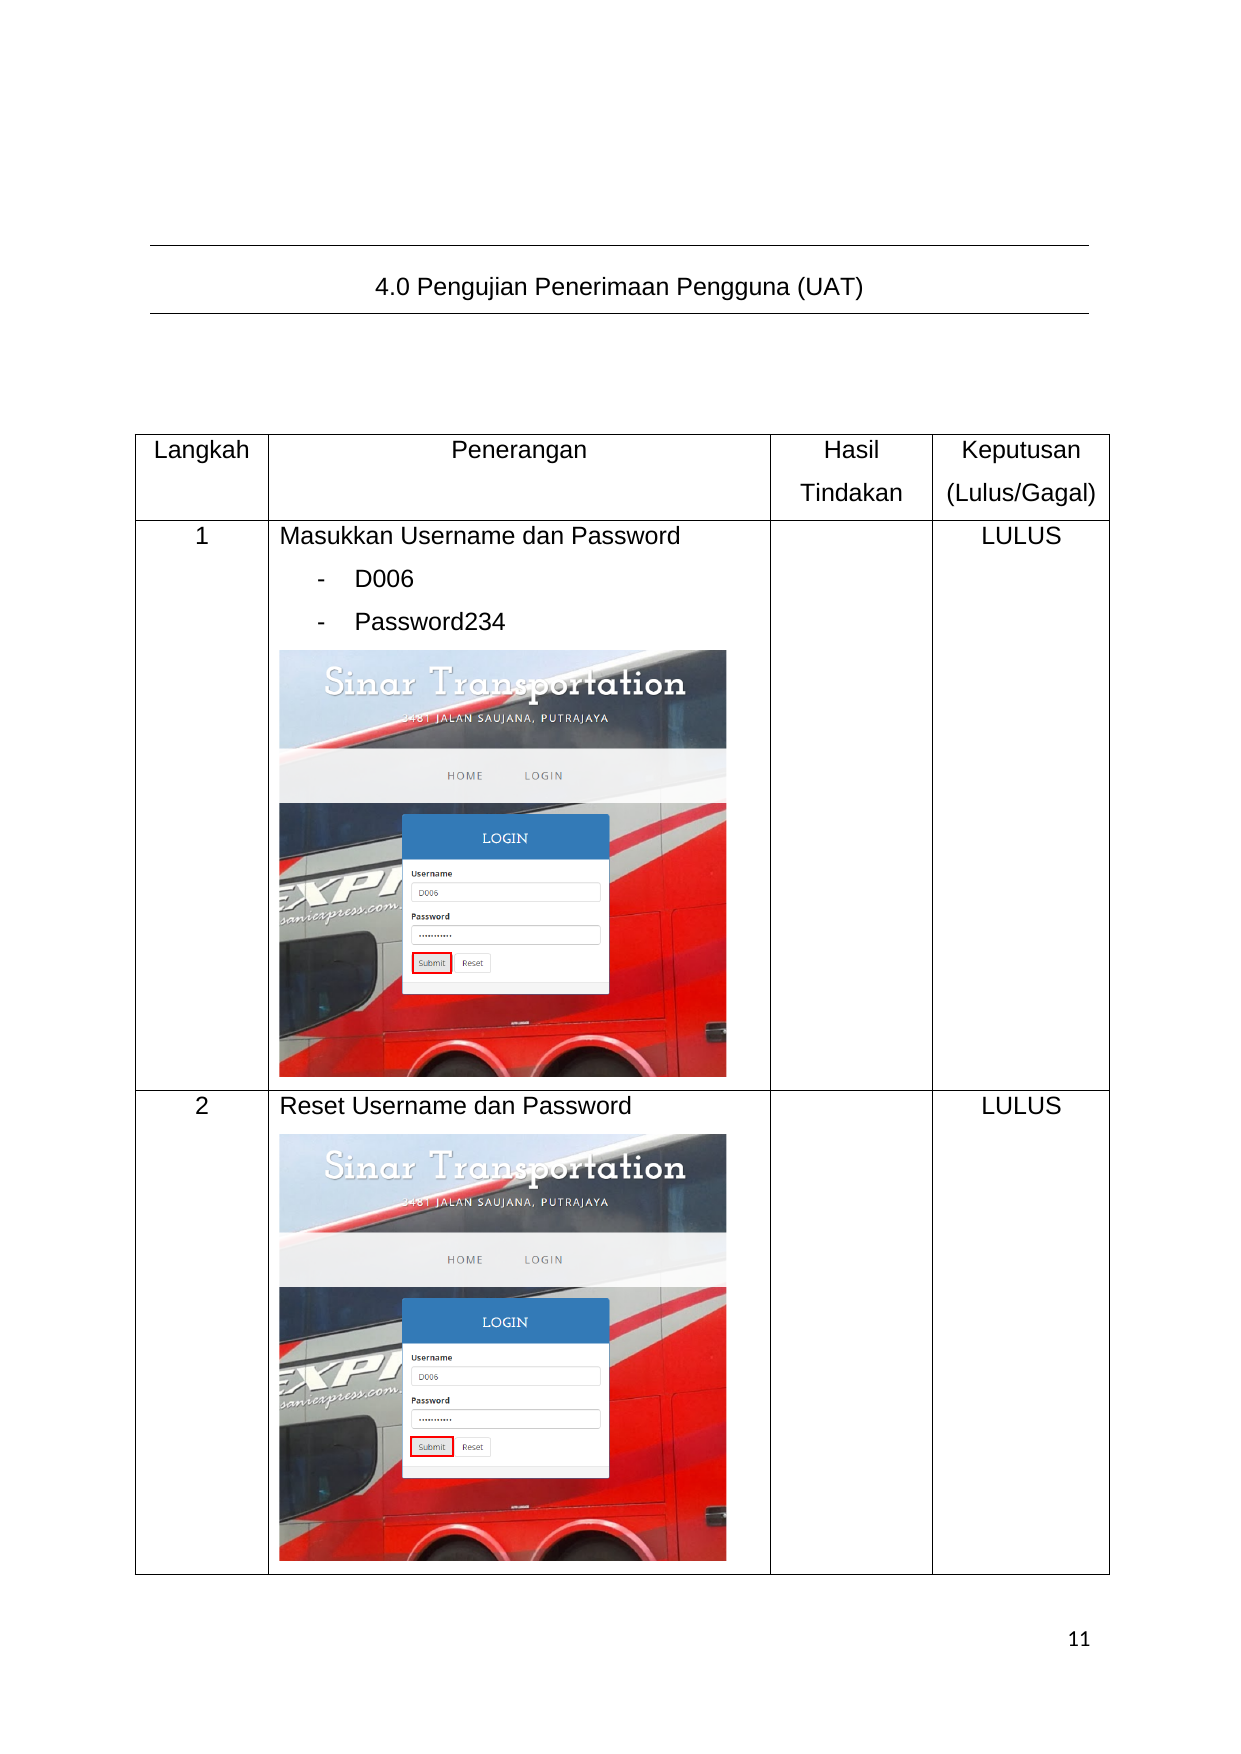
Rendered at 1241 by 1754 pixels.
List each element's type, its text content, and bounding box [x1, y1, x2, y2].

table_cell LULUS [933, 521, 1109, 1090]
table_header Penerangan [269, 435, 770, 520]
table_header Langkah [136, 435, 268, 520]
table_cell Reset Username dan Password [269, 1091, 770, 1574]
table_cell Masukkan Username dan Password D006 Password234 [269, 521, 770, 1090]
table_cell [771, 1091, 932, 1574]
table_cell 2 [136, 1091, 268, 1574]
table_header 4.0 Pengujian Penerimaan Pengguna (UAT) [150, 246, 1089, 313]
table_cell [771, 521, 932, 1090]
table_cell 1 [136, 521, 268, 1090]
table_header Hasil Tindakan [771, 435, 932, 520]
picture [279, 650, 727, 1077]
picture [279, 1134, 727, 1561]
table_header Keputusan (Lulus/Gagal) [933, 435, 1109, 520]
table_cell LULUS [933, 1091, 1109, 1574]
